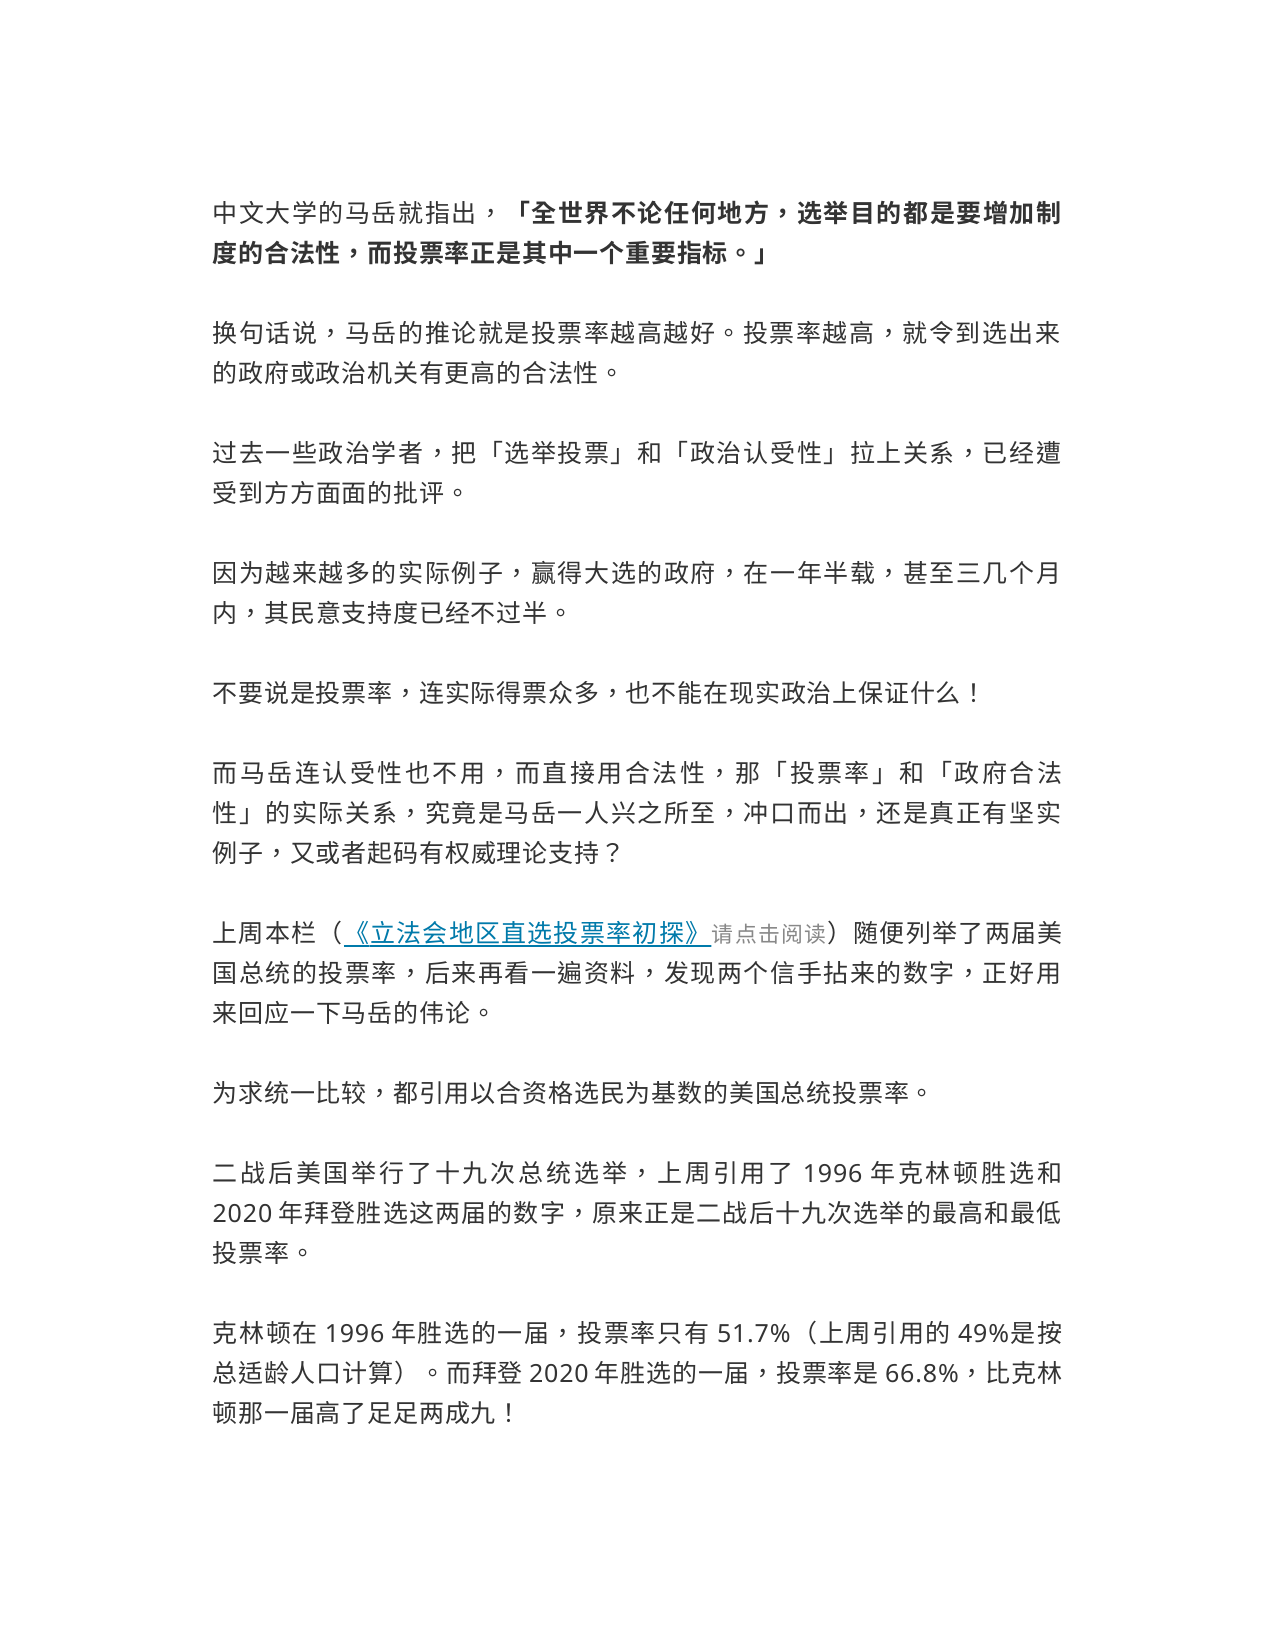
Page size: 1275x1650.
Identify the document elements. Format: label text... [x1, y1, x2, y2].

text 中文大学的马岳就指出，「全世界不论任何地方，选举目的都是要增加制度的合法性，而投票率正是其中一个重要指标。」 [212, 190, 1062, 270]
text 而马岳连认受性也不用，而直接用合法性，那「投票率」和「政府合法性」的实际关系，究竟是马岳一人兴之所至，冲口而出，还是真正有坚实例子，又或者起码有权威理论支持？ [212, 750, 1062, 870]
text 二战后美国举行了十九次总统选举，上周引用了1996年克林顿胜选和2020年拜登胜选这两届的数字，原来正是二战后十九次选举的最高和最低投票率。 [212, 1150, 1062, 1270]
text 为求统一比较，都引用以合资格选民为基数的美国总统投票率。 [212, 1070, 1062, 1110]
text 不要说是投票率，连实际得票众多，也不能在现实政治上保证什么！ [212, 670, 1062, 710]
text 克林顿在1996年胜选的一届，投票率只有51.7%（上周引用的49%是按总适龄人口计算）。而拜登2020年胜选的一届，投票率是66.8%，比克林顿那一届高了足足两成九！ [212, 1310, 1062, 1430]
text 因为越来越多的实际例子，赢得大选的政府，在一年半载，甚至三几个月内，其民意支持度已经不过半。 [212, 550, 1062, 630]
text 上周本栏（《立法会地区直选投票率初探》请点击阅读）随便列举了两届美国总统的投票率，后来再看一遍资料，发现两个信手拈来的数字，正好用来回应一下马岳的伟论。 [212, 910, 1062, 1030]
text 过去一些政治学者，把「选举投票」和「政治认受性」拉上关系，已经遭受到方方面面的批评。 [212, 430, 1062, 510]
text 换句话说，马岳的推论就是投票率越高越好。投票率越高，就令到选出来的政府或政治机关有更高的合法性。 [212, 310, 1062, 390]
